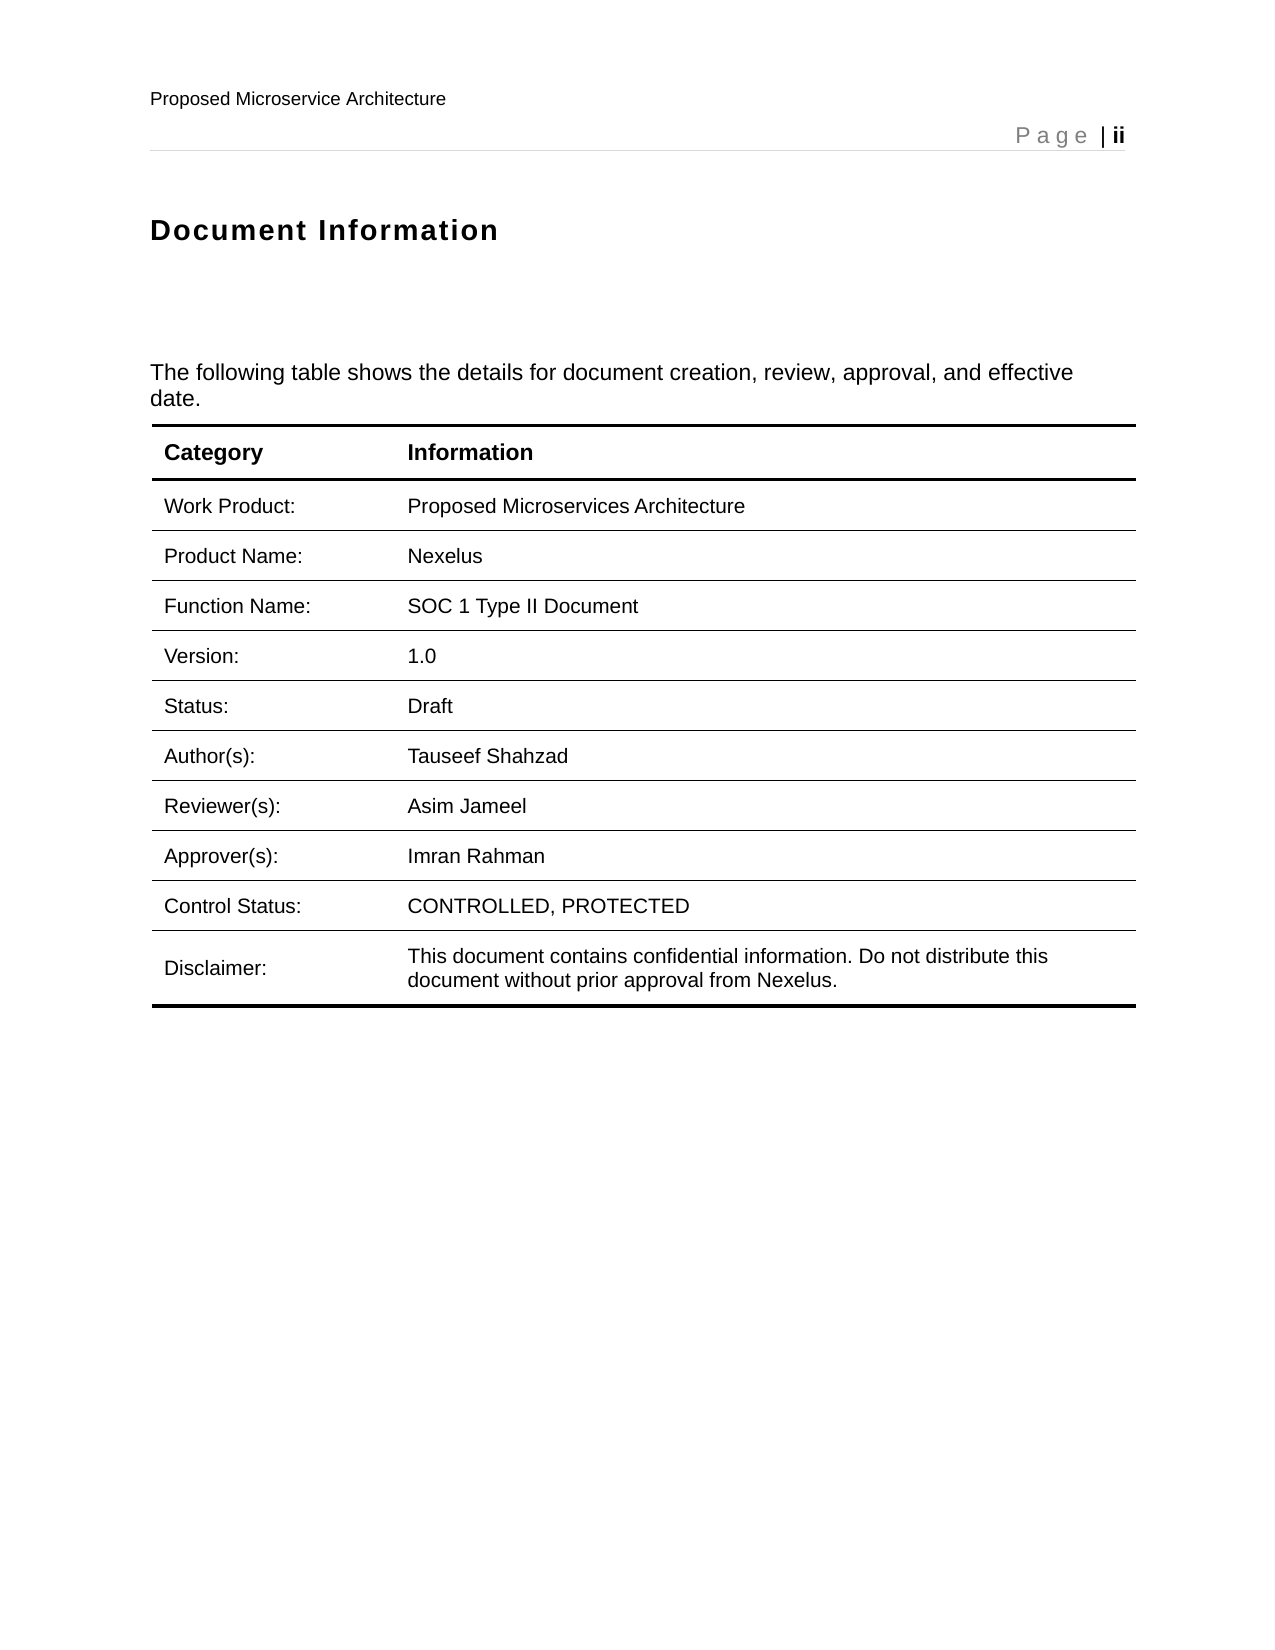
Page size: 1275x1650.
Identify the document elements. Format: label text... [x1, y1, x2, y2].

table_cell Imran Rahman [396, 831, 1136, 880]
table_cell Approver(s): [152, 831, 396, 880]
table_header Information [396, 427, 1136, 478]
table_cell 1.0 [396, 631, 1136, 680]
table_cell Reviewer(s): [152, 781, 396, 830]
table_cell SOC 1 Type II Document [396, 581, 1136, 630]
table_header Category [152, 427, 396, 478]
table_cell Nexelus [396, 531, 1136, 580]
table_cell This document contains confidential information. Do not distribute this document without prior approval from Nexelus. [396, 931, 1136, 1004]
table_cell Version: [152, 631, 396, 680]
table_cell Disclaimer: [152, 931, 396, 1004]
subtitle Document Information [150, 188, 1125, 246]
text The following table shows the details for document creation, review, approval, and effective date. [150, 358, 1125, 411]
table_cell Draft [396, 681, 1136, 730]
table_cell Control Status: [152, 881, 396, 930]
table_cell Asim Jameel [396, 781, 1136, 830]
table_cell Author(s): [152, 731, 396, 780]
table_cell Function Name: [152, 581, 396, 630]
table_cell Work Product: [152, 481, 396, 530]
table_cell Proposed Microservices Architecture [396, 481, 1136, 530]
table_cell Status: [152, 681, 396, 730]
table_cell Product Name: [152, 531, 396, 580]
table_cell Tauseef Shahzad [396, 731, 1136, 780]
table_cell CONTROLLED, PROTECTED [396, 881, 1136, 930]
